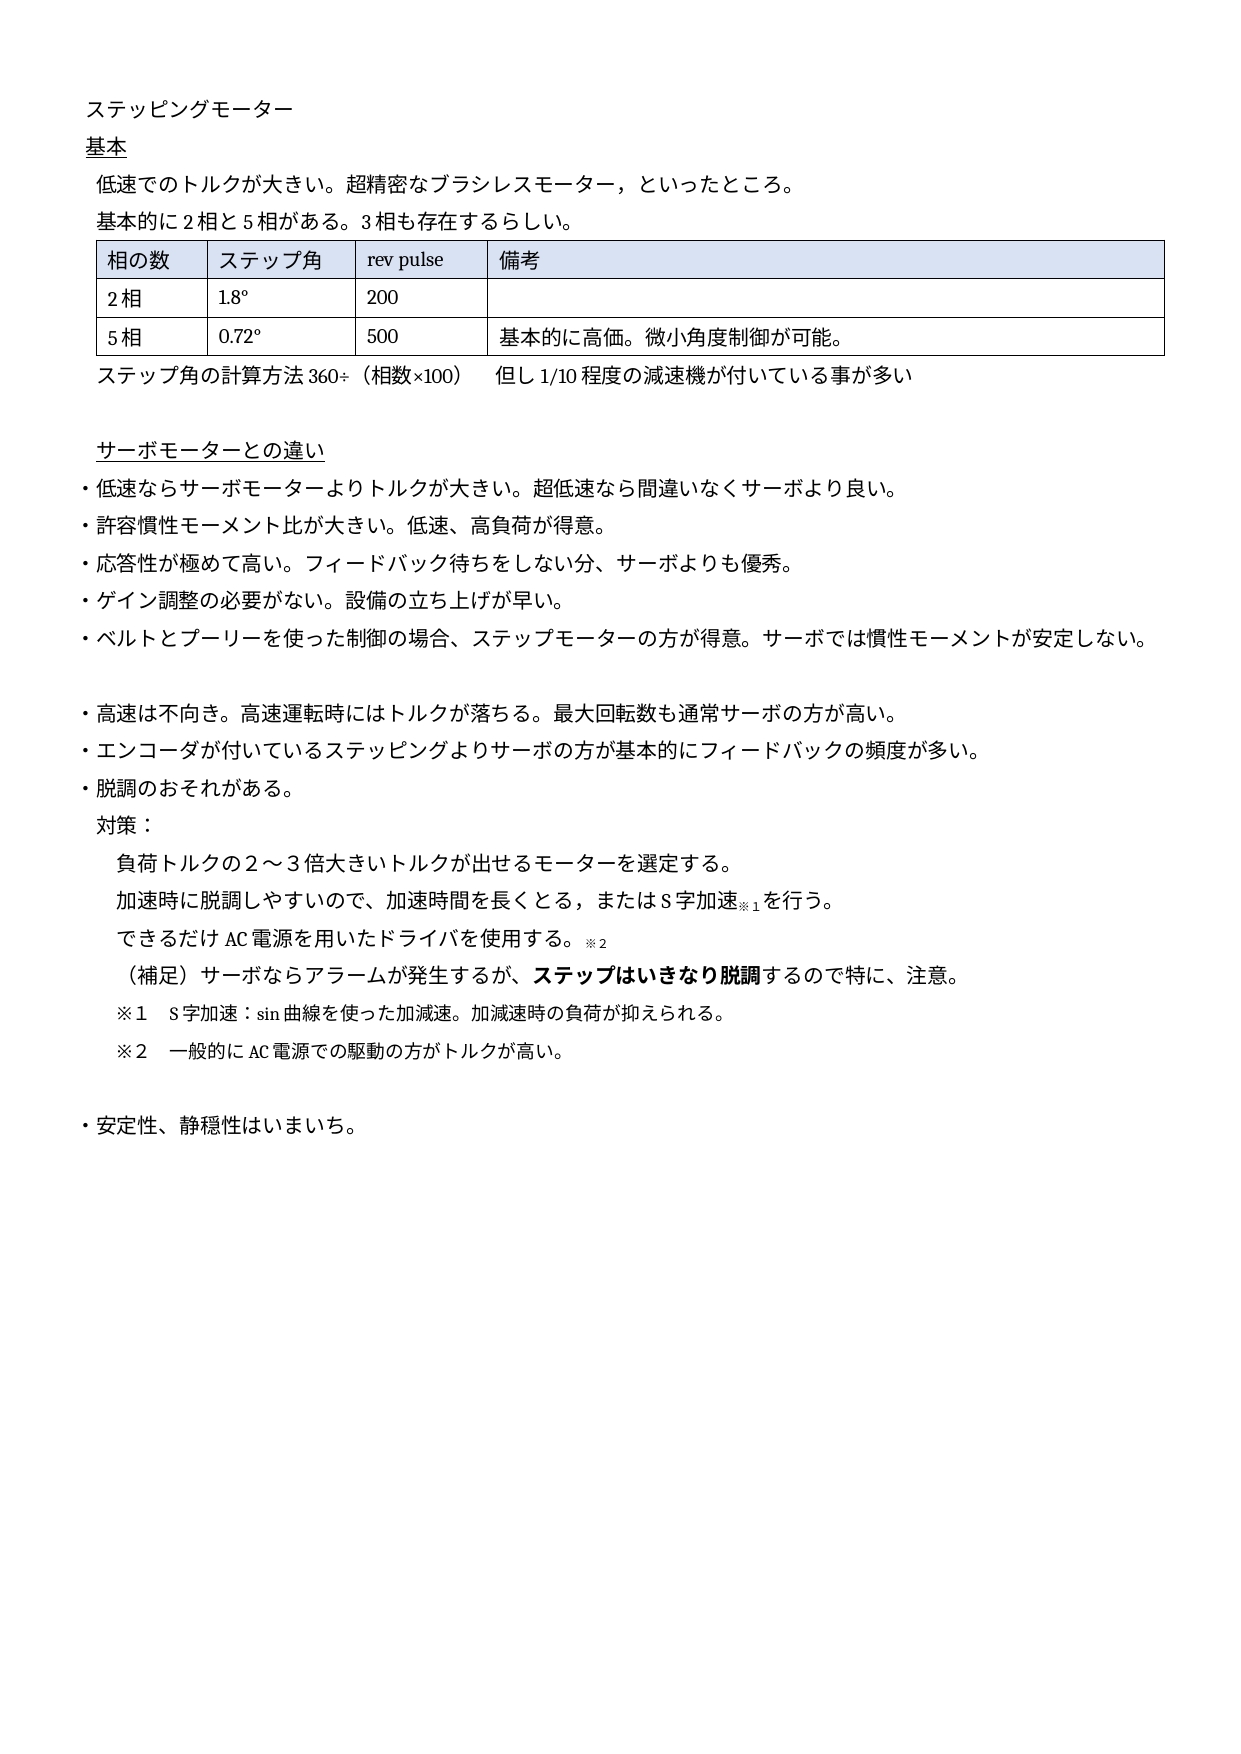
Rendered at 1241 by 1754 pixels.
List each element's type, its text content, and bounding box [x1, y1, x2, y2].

text ※２ 一般的にAC電源での駆動の方がトルクが高い。 [117, 1031, 1165, 1069]
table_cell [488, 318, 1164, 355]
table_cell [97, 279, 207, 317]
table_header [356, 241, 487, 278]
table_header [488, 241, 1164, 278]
text できるだけAC電源を用いたドライバを使用する。※２ [117, 919, 1165, 956]
text 基本的に2相と5相がある。3相も存在するらしい。 [96, 202, 1165, 239]
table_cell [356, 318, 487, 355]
text 対策： [96, 806, 1165, 844]
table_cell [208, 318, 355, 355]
text 加速時に脱調しやすいので、加速時間を長くとる，またはS字加速※１を行う。 [117, 881, 1165, 919]
text ※１ S字加速：sin曲線を使った加減速。加減速時の負荷が抑えられる。 [117, 994, 1165, 1031]
text ステップ角の計算方法360÷（相数×100） 但し1/10程度の減速機が付いている事が多い [96, 356, 1165, 394]
text ・ゲイン調整の必要がない。設備の立ち上げが早い。 [75, 581, 1165, 619]
text ・許容慣性モーメント比が大きい。低速、高負荷が得意。 [75, 506, 1165, 544]
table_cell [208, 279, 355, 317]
text ・ベルトとプーリーを使った制御の場合、ステップモーターの方が得意。サーボでは慣性モーメントが安定しない。 [75, 619, 1165, 656]
text 負荷トルクの２～３倍大きいトルクが出せるモーターを選定する。 [117, 844, 1165, 881]
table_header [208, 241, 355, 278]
text （補足）サーボならアラームが発生するが、ステップはいきなり脱調するので特に、注意。 [117, 956, 1165, 994]
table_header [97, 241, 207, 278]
text ・エンコーダが付いているステッピングよりサーボの方が基本的にフィードバックの頻度が多い。 [75, 731, 1165, 769]
subtitle 基本 [85, 127, 1155, 164]
text ・安定性、静穏性はいまいち。 [75, 1106, 1165, 1144]
text 低速でのトルクが大きい。超精密なブラシレスモーター，といったところ。 [96, 164, 1165, 202]
text ・応答性が極めて高い。フィードバック待ちをしない分、サーボよりも優秀。 [75, 544, 1165, 581]
text ・脱調のおそれがある。 [75, 769, 1165, 806]
subtitle サーボモーターとの違い [96, 431, 1144, 469]
text ・低速ならサーボモーターよりトルクが大きい。超低速なら間違いなくサーボより良い。 [75, 469, 1165, 506]
text ・高速は不向き。高速運転時にはトルクが落ちる。最大回転数も通常サーボの方が高い。 [75, 694, 1165, 731]
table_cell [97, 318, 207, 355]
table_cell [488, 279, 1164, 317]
subtitle ステッピングモーター [85, 89, 1155, 127]
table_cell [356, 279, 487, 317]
